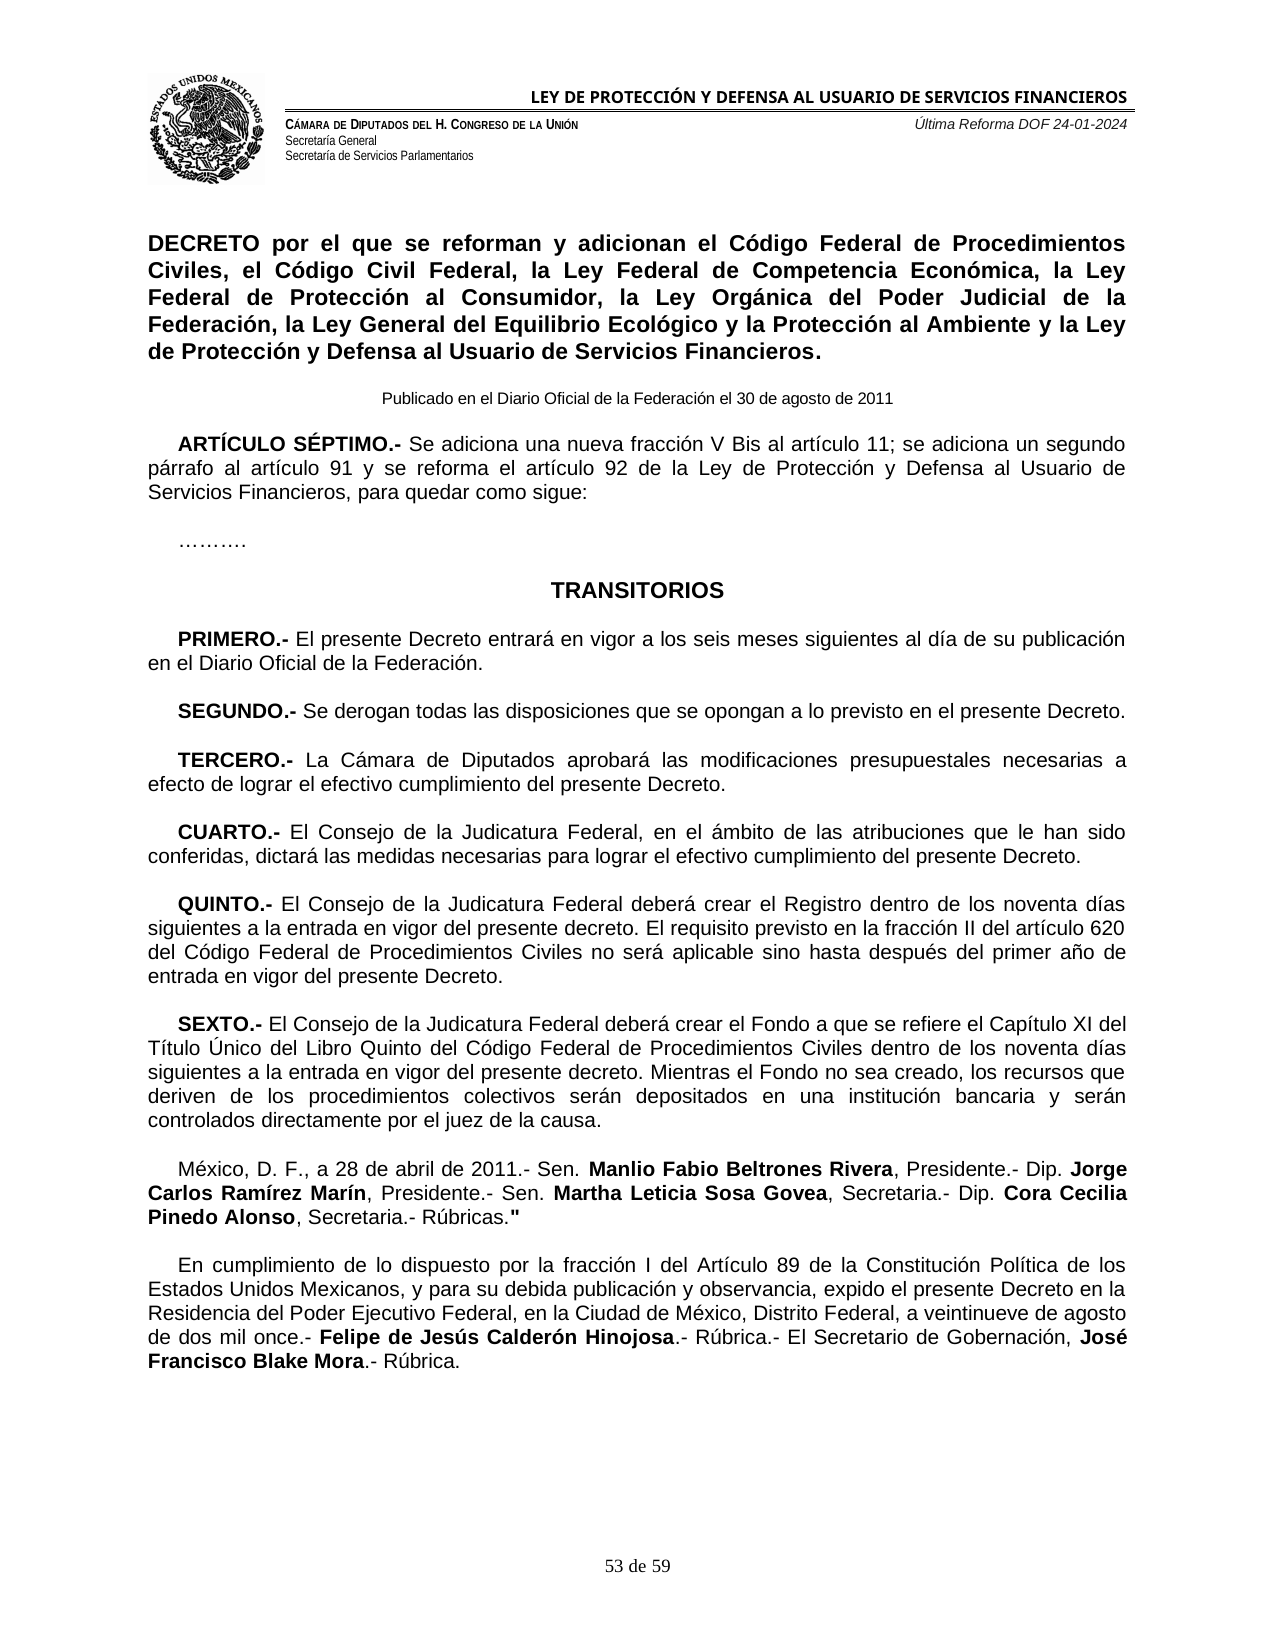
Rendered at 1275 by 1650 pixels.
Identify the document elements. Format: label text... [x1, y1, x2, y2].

text QUINTO.- El Consejo de la Judicatura Federal deberá crear el Registro dentro de los noventa días siguientes a la entrada en vigor del presente decreto. El requisito previsto en la fracción II del artículo 620 del Código Federal de Procedimientos Civiles no será aplicable sino hasta después del primer año de entrada en vigor del presente Decreto. [148, 892, 1127, 988]
text SEXTO.- El Consejo de la Judicatura Federal deberá crear el Fondo a que se refiere el Capítulo XI del Título Único del Libro Quinto del Código Federal de Procedimientos Civiles dentro de los noventa días siguientes a la entrada en vigor del presente decreto. Mientras el Fondo no sea creado, los recursos que deriven de los procedimientos colectivos serán depositados en una institución bancaria y serán controlados directamente por el juez de la causa. [148, 1012, 1127, 1132]
text PRIMERO.- El presente Decreto entrará en vigor a los seis meses siguientes al día de su publicación en el Diario Oficial de la Federación. [148, 627, 1127, 675]
text TRANSITORIOS [148, 576, 1127, 603]
text ARTÍCULO SÉPTIMO.- Se adiciona una nueva fracción V Bis al artículo 11; se adiciona un segundo párrafo al artículo 91 y se reforma el artículo 92 de la Ley de Protección y Defensa al Usuario de Servicios Financieros, para quedar como sigue: [148, 432, 1127, 504]
text México, D. F., a 28 de abril de 2011.- Sen. Manlio Fabio Beltrones Rivera, Presidente.- Dip. Jorge Carlos Ramírez Marín, Presidente.- Sen. Martha Leticia Sosa Govea, Secretaria.- Dip. Cora Cecilia Pinedo Alonso, Secretaria.- Rúbricas." [148, 1157, 1127, 1229]
text En cumplimiento de lo dispuesto por la fracción I del Artículo 89 de la Constitución Política de los Estados Unidos Mexicanos, y para su debida publicación y observancia, expido el presente Decreto en la Residencia del Poder Ejecutivo Federal, en la Ciudad de México, Distrito Federal, a veintinueve de agosto de dos mil once.- Felipe de Jesús Calderón Hinojosa.- Rúbrica.- El Secretario de Gobernación, José Francisco Blake Mora.- Rúbrica. [148, 1253, 1127, 1373]
text CUARTO.- El Consejo de la Judicatura Federal, en el ámbito de las atribuciones que le han sido conferidas, dictará las medidas necesarias para lograr el efectivo cumplimiento del presente Decreto. [148, 820, 1127, 868]
text SEGUNDO.- Se derogan todas las disposiciones que se opongan a lo previsto en el presente Decreto. [148, 699, 1127, 723]
text Publicado en el Diario Oficial de la Federación el 30 de agosto de 2011 [148, 388, 1127, 408]
text DECRETO por el que se reforman y adicionan el Código Federal de Procedimientos Civiles, el Código Civil Federal, la Ley Federal de Competencia Económica, la Ley Federal de Protección al Consumidor, la Ley Orgánica del Poder Judicial de la Federación, la Ley General del Equilibrio Ecológico y la Protección al Ambiente y la Ley de Protección y Defensa al Usuario de Servicios Financieros. [148, 229, 1127, 364]
text ………. [148, 528, 1127, 552]
text TERCERO.- La Cámara de Diputados aprobará las modificaciones presupuestales necesarias a efecto de lograr el efectivo cumplimiento del presente Decreto. [148, 747, 1127, 796]
